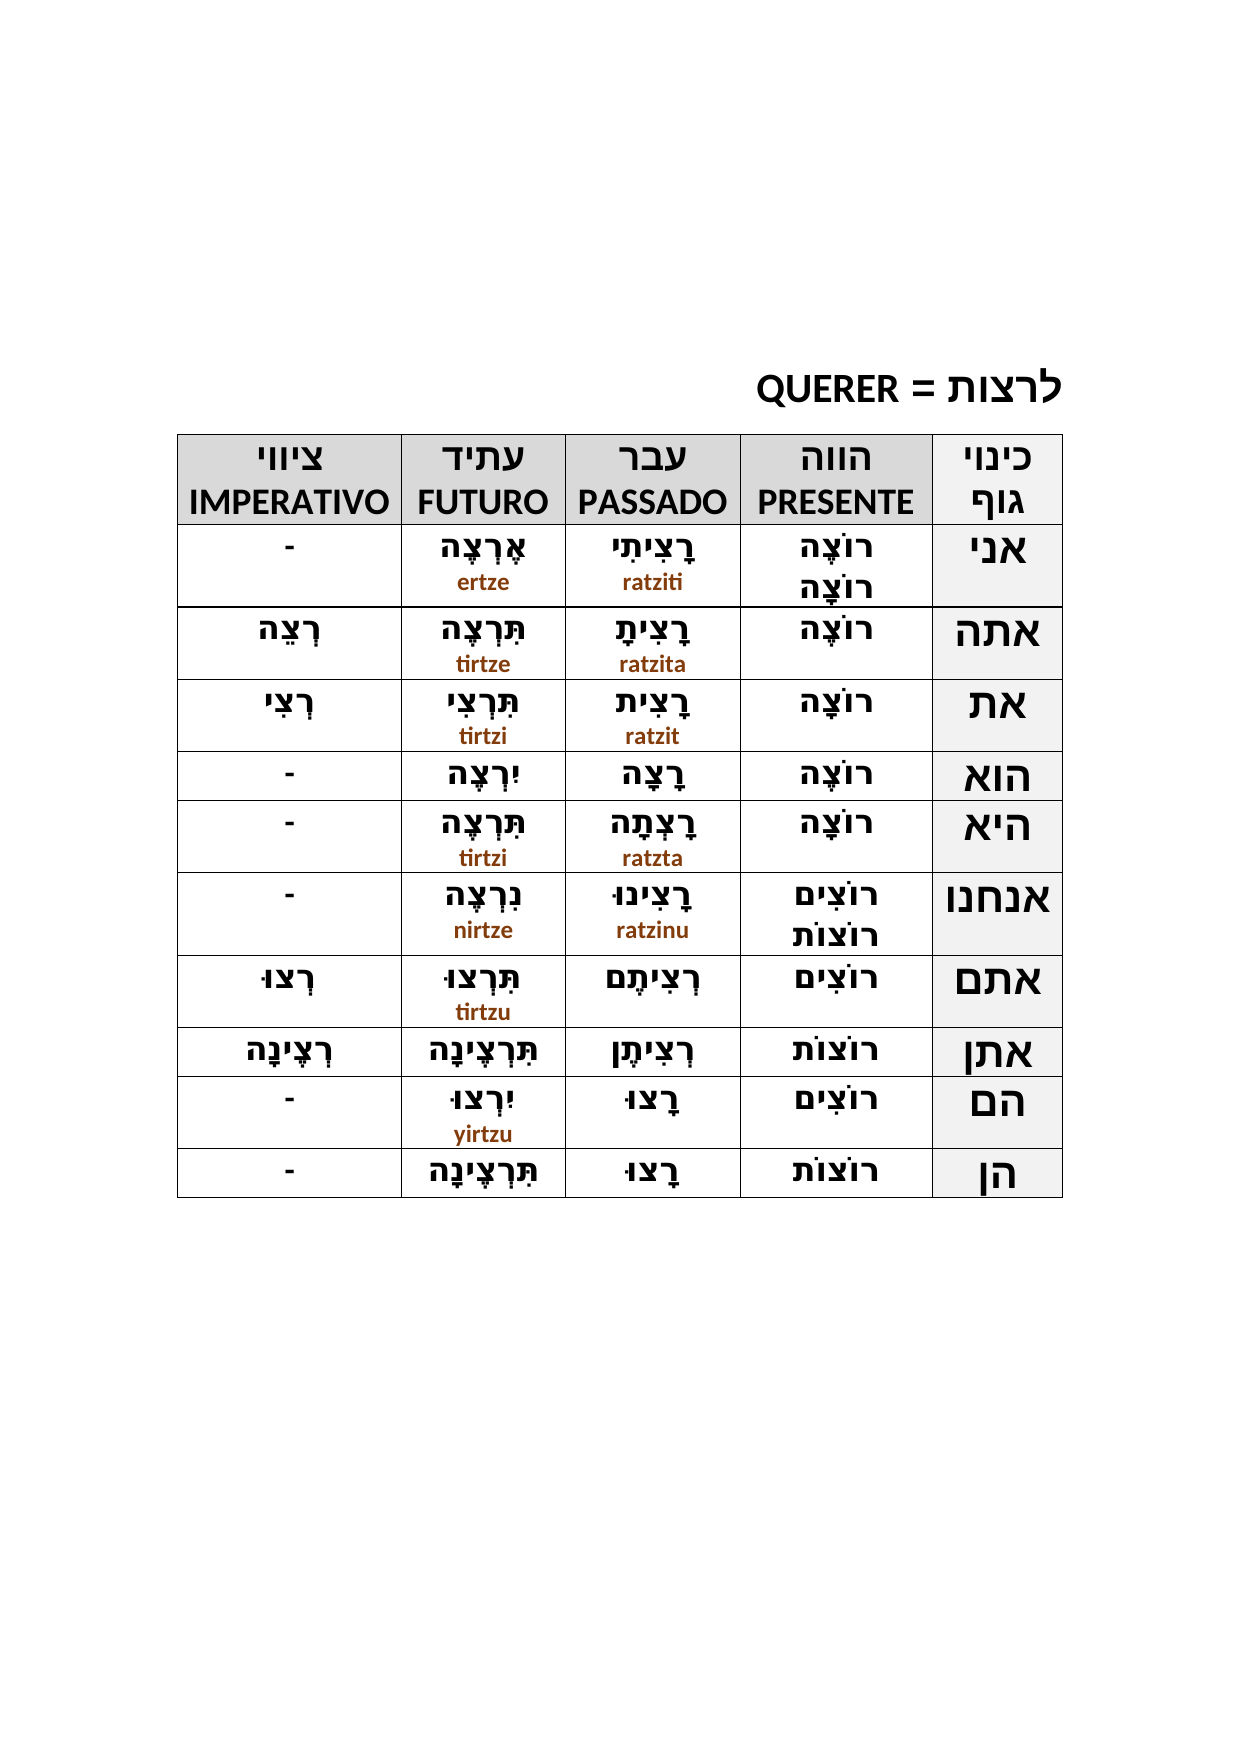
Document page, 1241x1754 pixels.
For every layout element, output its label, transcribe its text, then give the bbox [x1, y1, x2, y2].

table_cell תִּרְצֶינָה [402, 1028, 565, 1076]
table_cell - [178, 873, 401, 955]
table_cell רוֹצָה [741, 801, 932, 872]
table_cell יִרְצֶה [402, 752, 565, 800]
table_cell רָצוּ [566, 1077, 740, 1148]
table_cell - [178, 801, 401, 872]
table_cell רָצוּ [566, 1149, 740, 1197]
table_cell רָצִיתָ ratzita [566, 608, 740, 679]
table_cell הוא [933, 752, 1062, 800]
table_cell רָצִית ratzit [566, 680, 740, 751]
table_cell - [178, 1077, 401, 1148]
table_cell רוֹצֶה [741, 608, 932, 679]
table_cell - [178, 752, 401, 800]
table_cell תִּרְצֶה tirtze [402, 608, 565, 679]
table_cell הם [933, 1077, 1062, 1148]
table_cell אֶרְצֶה ertze [402, 525, 565, 606]
table_cell תִּרְצֶינָה [402, 1149, 565, 1197]
table_cell אני [933, 525, 1062, 606]
table_cell היא [933, 801, 1062, 872]
table_cell אתה [933, 608, 1062, 679]
table_cell רָצָה [566, 752, 740, 800]
table_cell רוֹצִים [741, 956, 932, 1027]
table_cell רוֹצִים [741, 1077, 932, 1148]
table_header עבר PASSADO [566, 435, 740, 524]
table_header עתיד FUTURO [402, 435, 565, 524]
table_cell תִּרְצֶה tirtzi [402, 801, 565, 872]
text לרצות = QUERER [177, 362, 1063, 413]
table_cell רוֹצוֹת [741, 1149, 932, 1197]
table_cell - [178, 525, 401, 606]
table_cell רְצוּ [178, 956, 401, 1027]
table_cell תִּרְצוּ tirtzu [402, 956, 565, 1027]
table_cell תִּרְצִי tirtzi [402, 680, 565, 751]
table_cell אנחנו [933, 873, 1062, 955]
table_cell את [933, 680, 1062, 751]
table_cell רְצֵה [178, 608, 401, 679]
table_cell רוֹצוֹת [741, 1028, 932, 1076]
table_cell רָצִיתִי ratziti [566, 525, 740, 606]
table_header הווה PRESENTE [741, 435, 932, 524]
table_cell רוֹצָה [741, 680, 932, 751]
table_header כינוי גוף [933, 435, 1062, 524]
table_cell רְצִיתֶם [566, 956, 740, 1027]
table_cell רָצְתָה ratzta [566, 801, 740, 872]
table_cell רוֹצֶה [741, 752, 932, 800]
table_cell רָצִינוּ ratzinu [566, 873, 740, 955]
table_cell רְצֶינָה [178, 1028, 401, 1076]
table_cell הן [933, 1149, 1062, 1197]
table_cell יִרְצוּ yirtzu [402, 1077, 565, 1148]
table_cell רְצִי [178, 680, 401, 751]
table_header ציווי IMPERATIVO [178, 435, 401, 524]
table_cell רוֹצִים רוֹצוֹת [741, 873, 932, 955]
table_cell - [178, 1149, 401, 1197]
table_cell רוֹצֶה רוֹצָה [741, 525, 932, 606]
table_cell אתן [933, 1028, 1062, 1076]
table_cell נִרְצֶה nirtze [402, 873, 565, 955]
table_cell רְצִיתֶן [566, 1028, 740, 1076]
table_cell אתם [933, 956, 1062, 1027]
